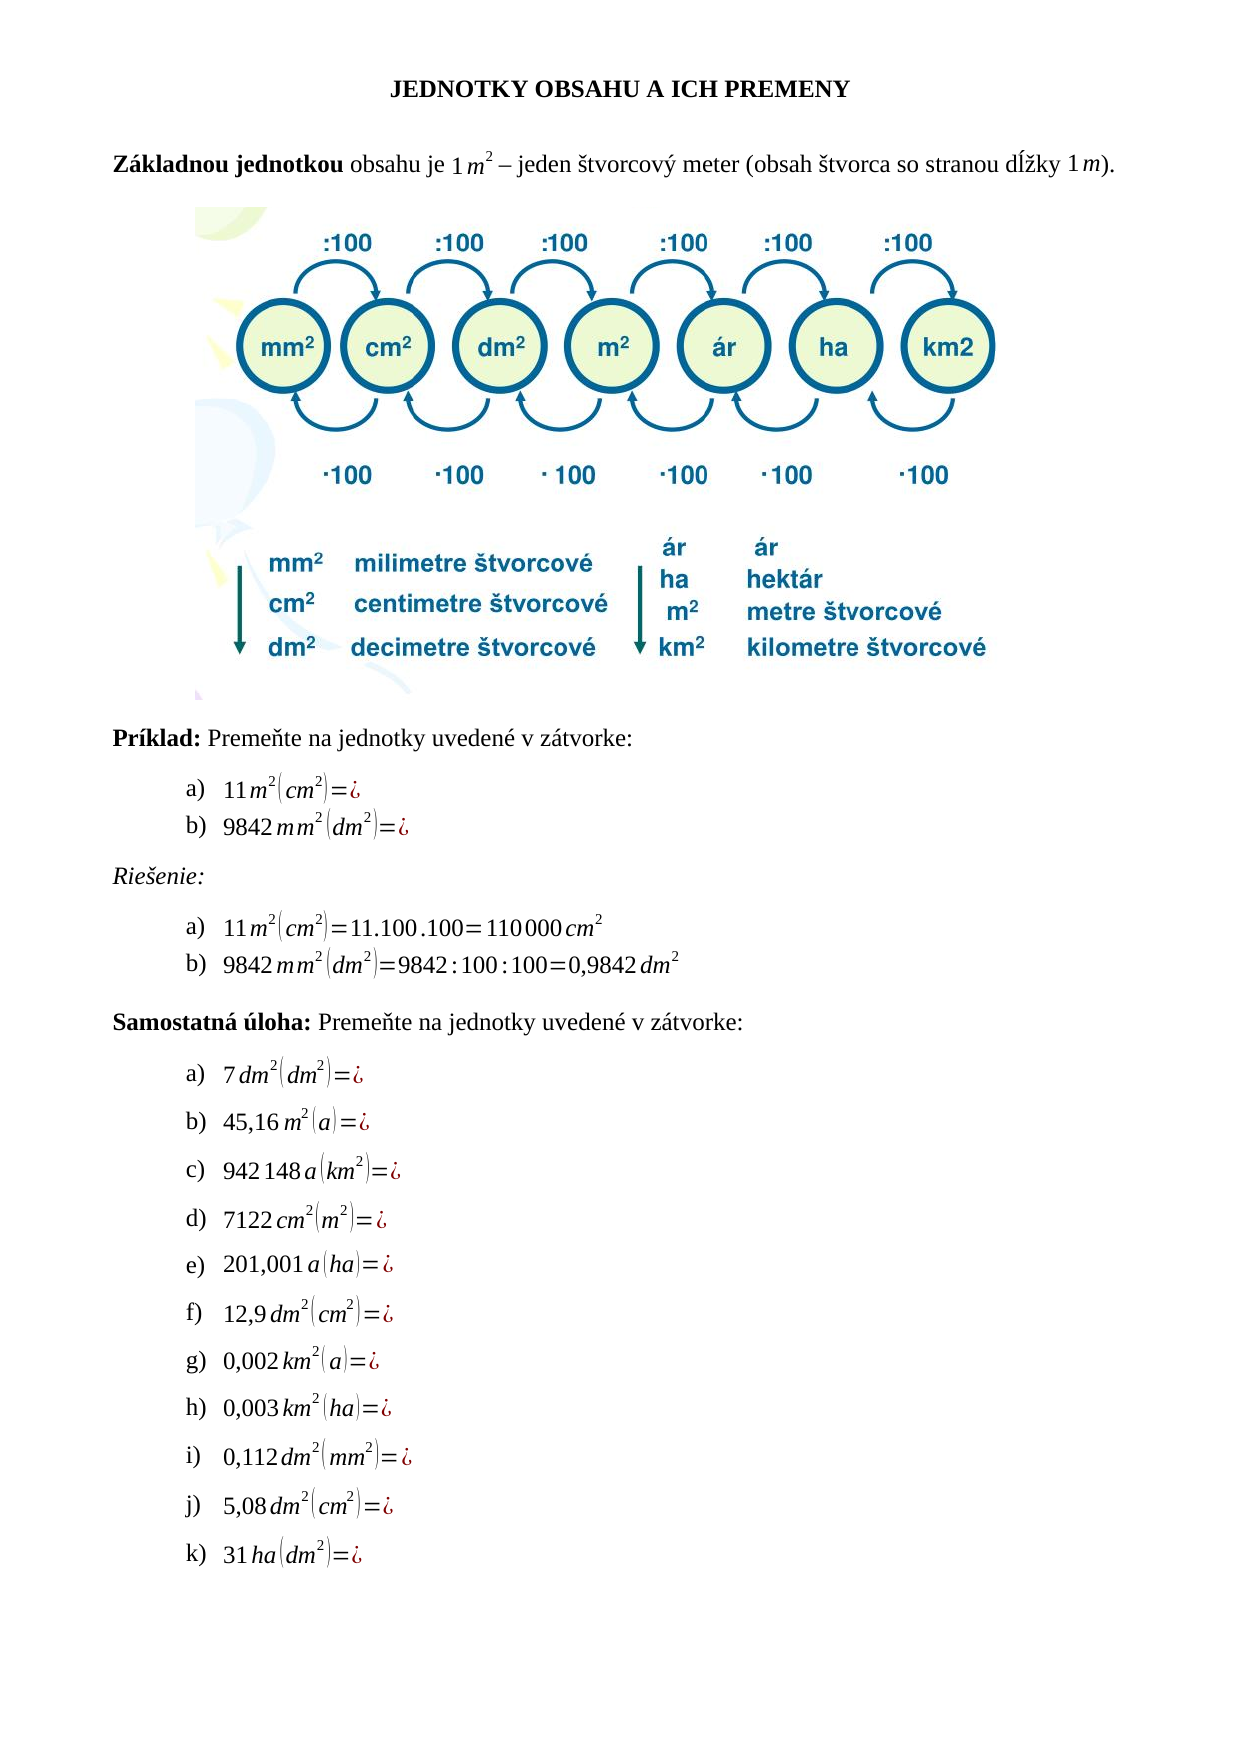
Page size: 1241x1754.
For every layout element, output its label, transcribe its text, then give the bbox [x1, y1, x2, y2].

text Príklad: Premeňte na jednotky uvedené v zátvorke: [112, 723, 1128, 751]
text Riešenie: [112, 861, 1128, 889]
picture [195, 207, 1044, 700]
text Samostatná úloha: Premeňte na jednotky uvedené v zátvorke: [112, 1007, 1128, 1036]
text Základnou jednotkou obsahu je – jeden štvorcový meter (obsah štvorca so stranou dĺžky ). [112, 148, 1128, 179]
